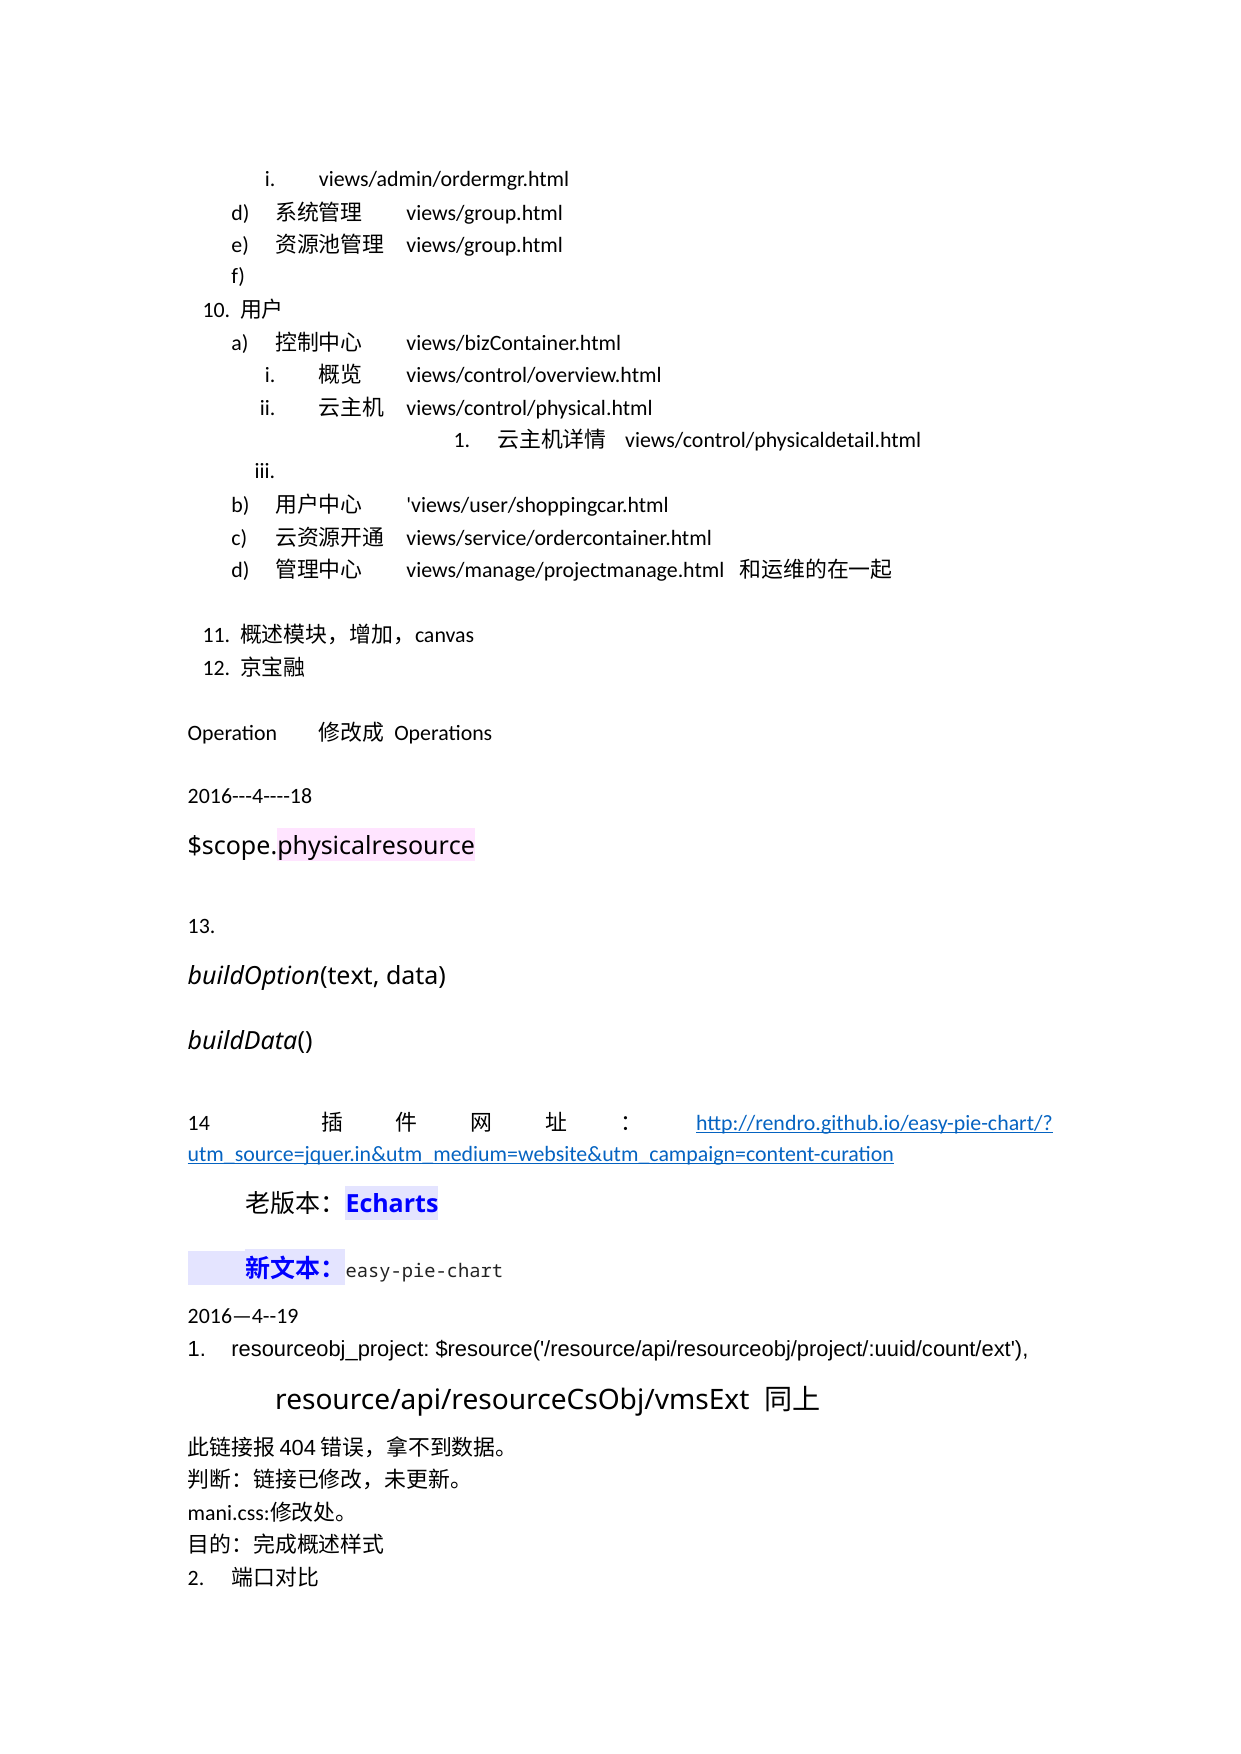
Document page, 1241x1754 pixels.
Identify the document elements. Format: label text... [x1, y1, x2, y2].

text 2016—4--19 [187, 1299, 1053, 1332]
text resource/api/resourceCsObj/vmsExt 同上 [231, 1364, 1053, 1429]
list 端口对比 [187, 1559, 1053, 1592]
text 老版本：Echarts [187, 1169, 1053, 1234]
list 系统管理 views/group.html [231, 194, 1053, 227]
list 控制中心 views/bizContainer.html [231, 324, 1053, 357]
list 资源池管理 views/group.html [231, 227, 1053, 259]
text buildData() [187, 1007, 1053, 1072]
text 14 插件网址：http://rendro.github.io/easy-pie-chart/?utm_source=jquer.in&utm_medium=website&utm_campaign=content-curation [187, 1104, 1053, 1169]
list 云资源开通 views/service/ordercontainer.html [231, 519, 1053, 552]
text 此链接报404错误，拿不到数据。 [187, 1429, 1053, 1462]
list 京宝融 [202, 649, 1053, 682]
text buildOption(text, data) [187, 942, 1053, 1007]
text $scope.physicalresource [187, 812, 1053, 877]
text mani.css:修改处。 [187, 1494, 1053, 1527]
text Operation 修改成 Operations [187, 714, 1053, 747]
list 概述模块，增加，canvas [202, 617, 1053, 649]
text 2016---4----18 [187, 779, 1053, 812]
list 概览 views/control/overview.html [275, 357, 1053, 389]
list 用户 [202, 292, 1053, 324]
text 判断：链接已修改，未更新。 [187, 1462, 1053, 1494]
list 云主机详情 views/control/physicaldetail.html [453, 422, 1053, 454]
list 云主机 views/control/physical.html [275, 389, 1053, 422]
text 新文本：easy-pie-chart [187, 1234, 1053, 1299]
list resourceobj_project: $resource('/resource/api/resourceobj/project/:uuid/count/ext'), [187, 1332, 1053, 1364]
text 13. [187, 909, 1053, 942]
list 用户中心 'views/user/shoppingcar.html [231, 487, 1053, 519]
text 目的：完成概述样式 [187, 1527, 1053, 1559]
list 管理中心 views/manage/projectmanage.html 和运维的在一起 [231, 552, 1053, 584]
list views/admin/ordermgr.html [275, 162, 1053, 194]
